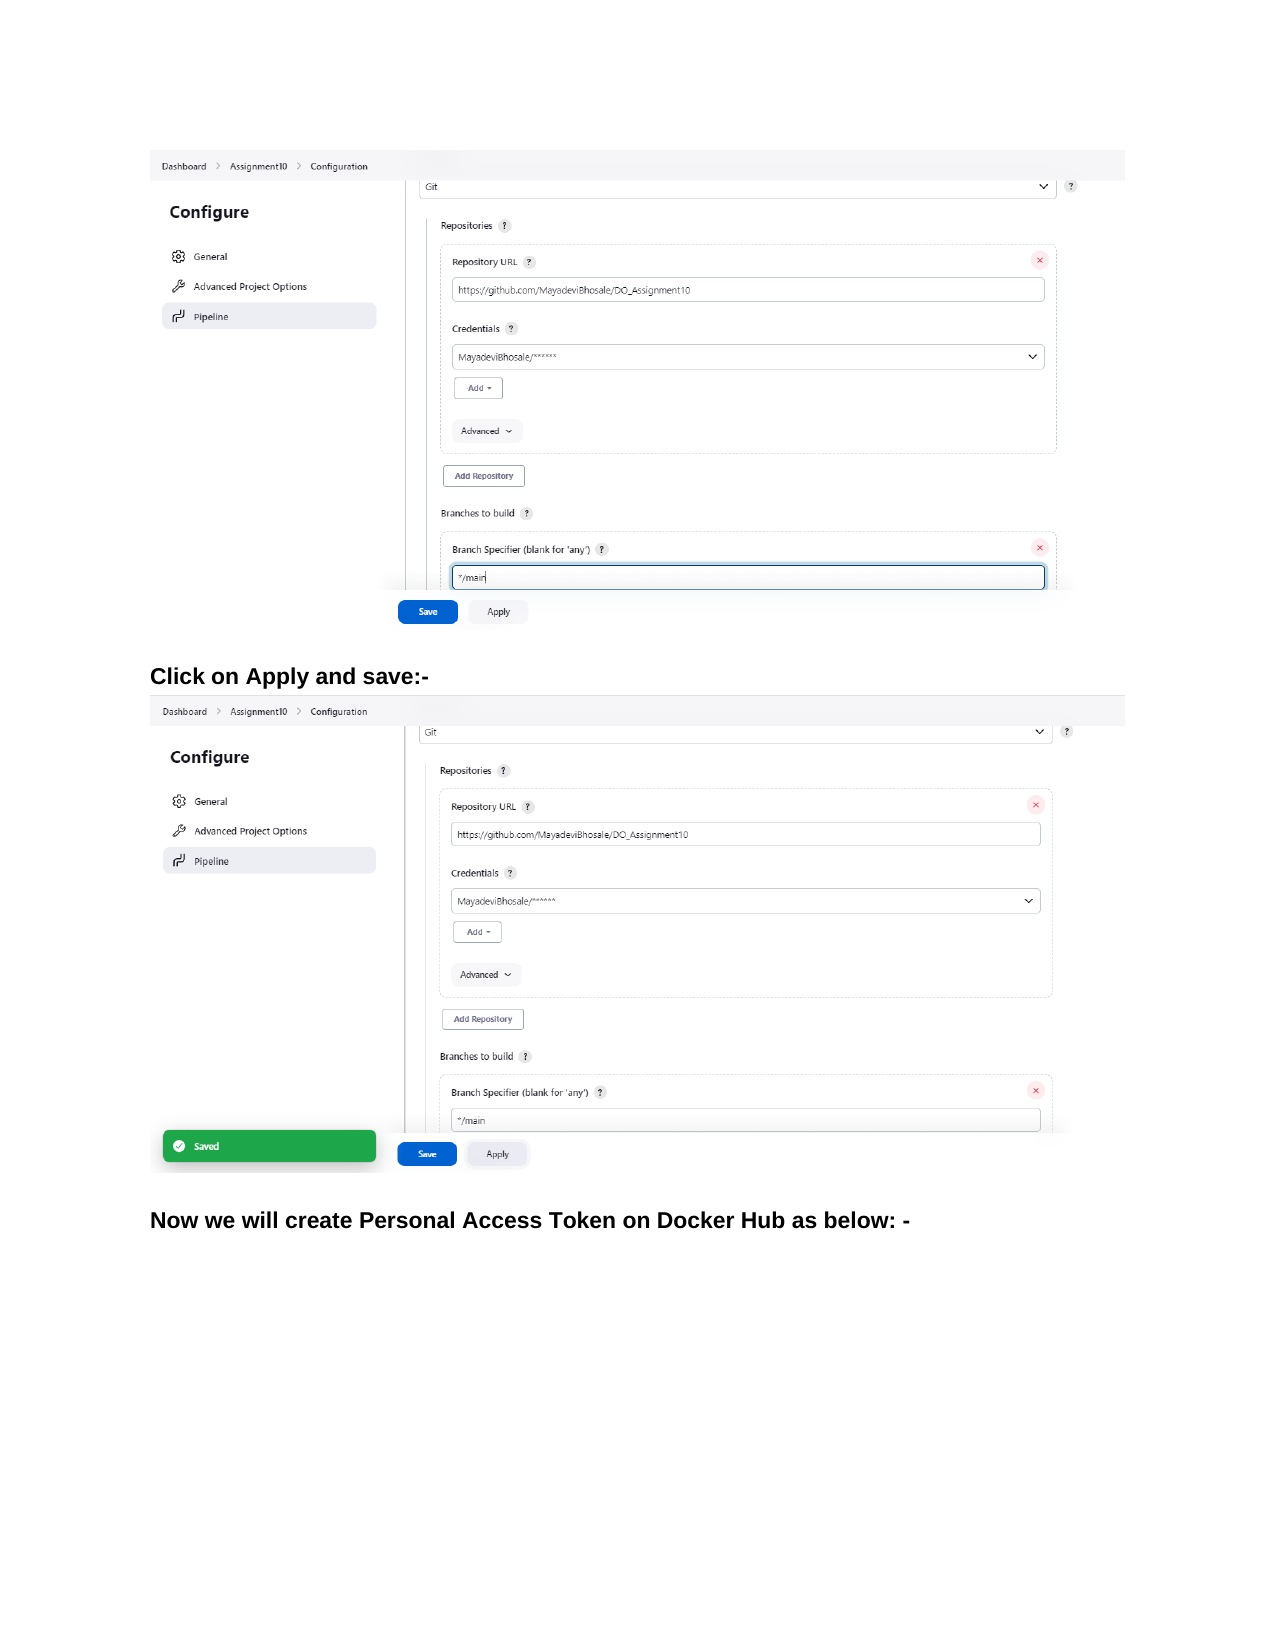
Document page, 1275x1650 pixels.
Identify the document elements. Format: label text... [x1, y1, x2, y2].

text Now we will create Personal Access Token on Docker Hub as below: - [150, 1207, 1125, 1233]
picture [150, 693, 1125, 1173]
picture [150, 150, 1125, 630]
text Click on Apply and save:- [150, 663, 1125, 689]
